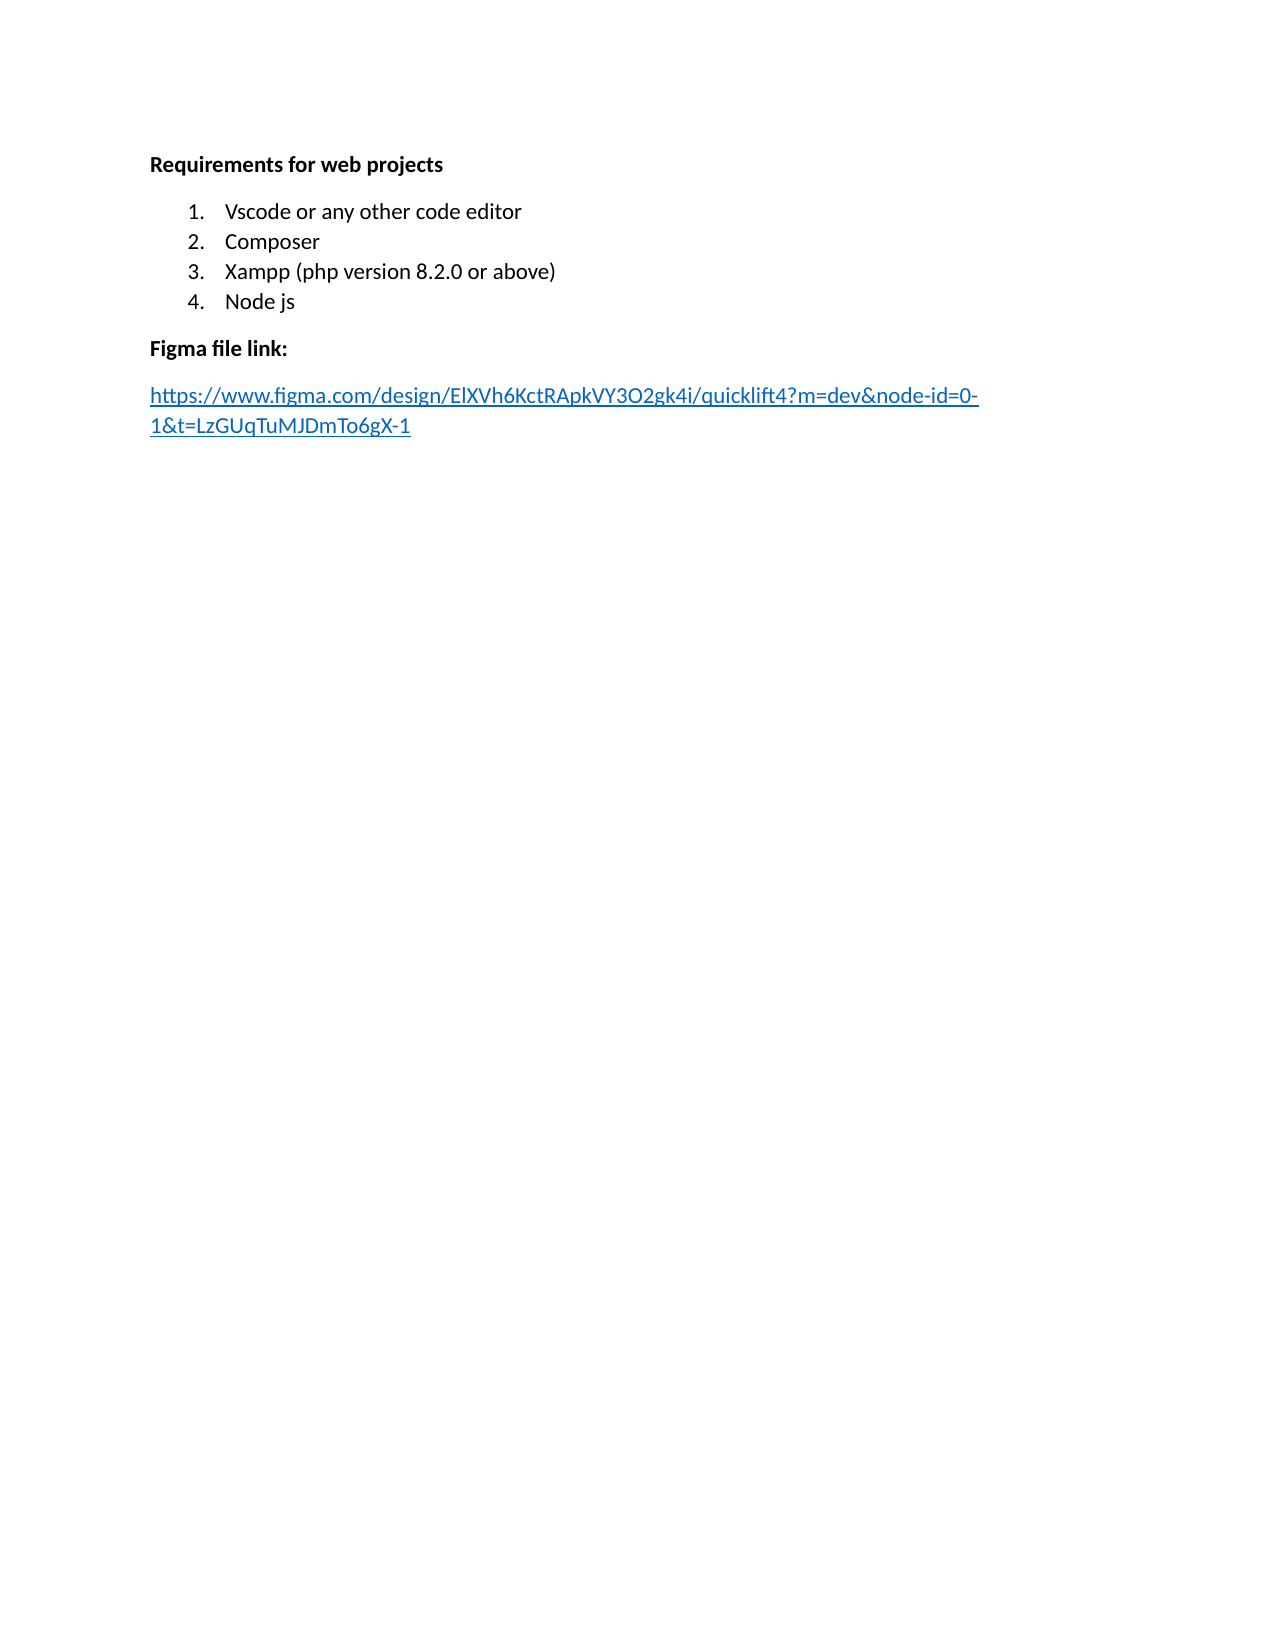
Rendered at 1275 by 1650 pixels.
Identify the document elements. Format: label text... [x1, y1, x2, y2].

text Figma file link: [150, 334, 1125, 362]
list Vscode or any other code editor [187, 197, 1125, 225]
text https://www.figma.com/design/ElXVh6KctRApkVY3O2gk4i/quicklift4?m=dev&node-id=0-1&t=LzGUqTuMJDmTo6gX-1 [150, 381, 1125, 439]
list Xampp (php version 8.2.0 or above) [187, 257, 1125, 285]
list Node js [187, 287, 1125, 316]
list Composer [187, 227, 1125, 255]
text Requirements for web projects [150, 150, 1125, 178]
